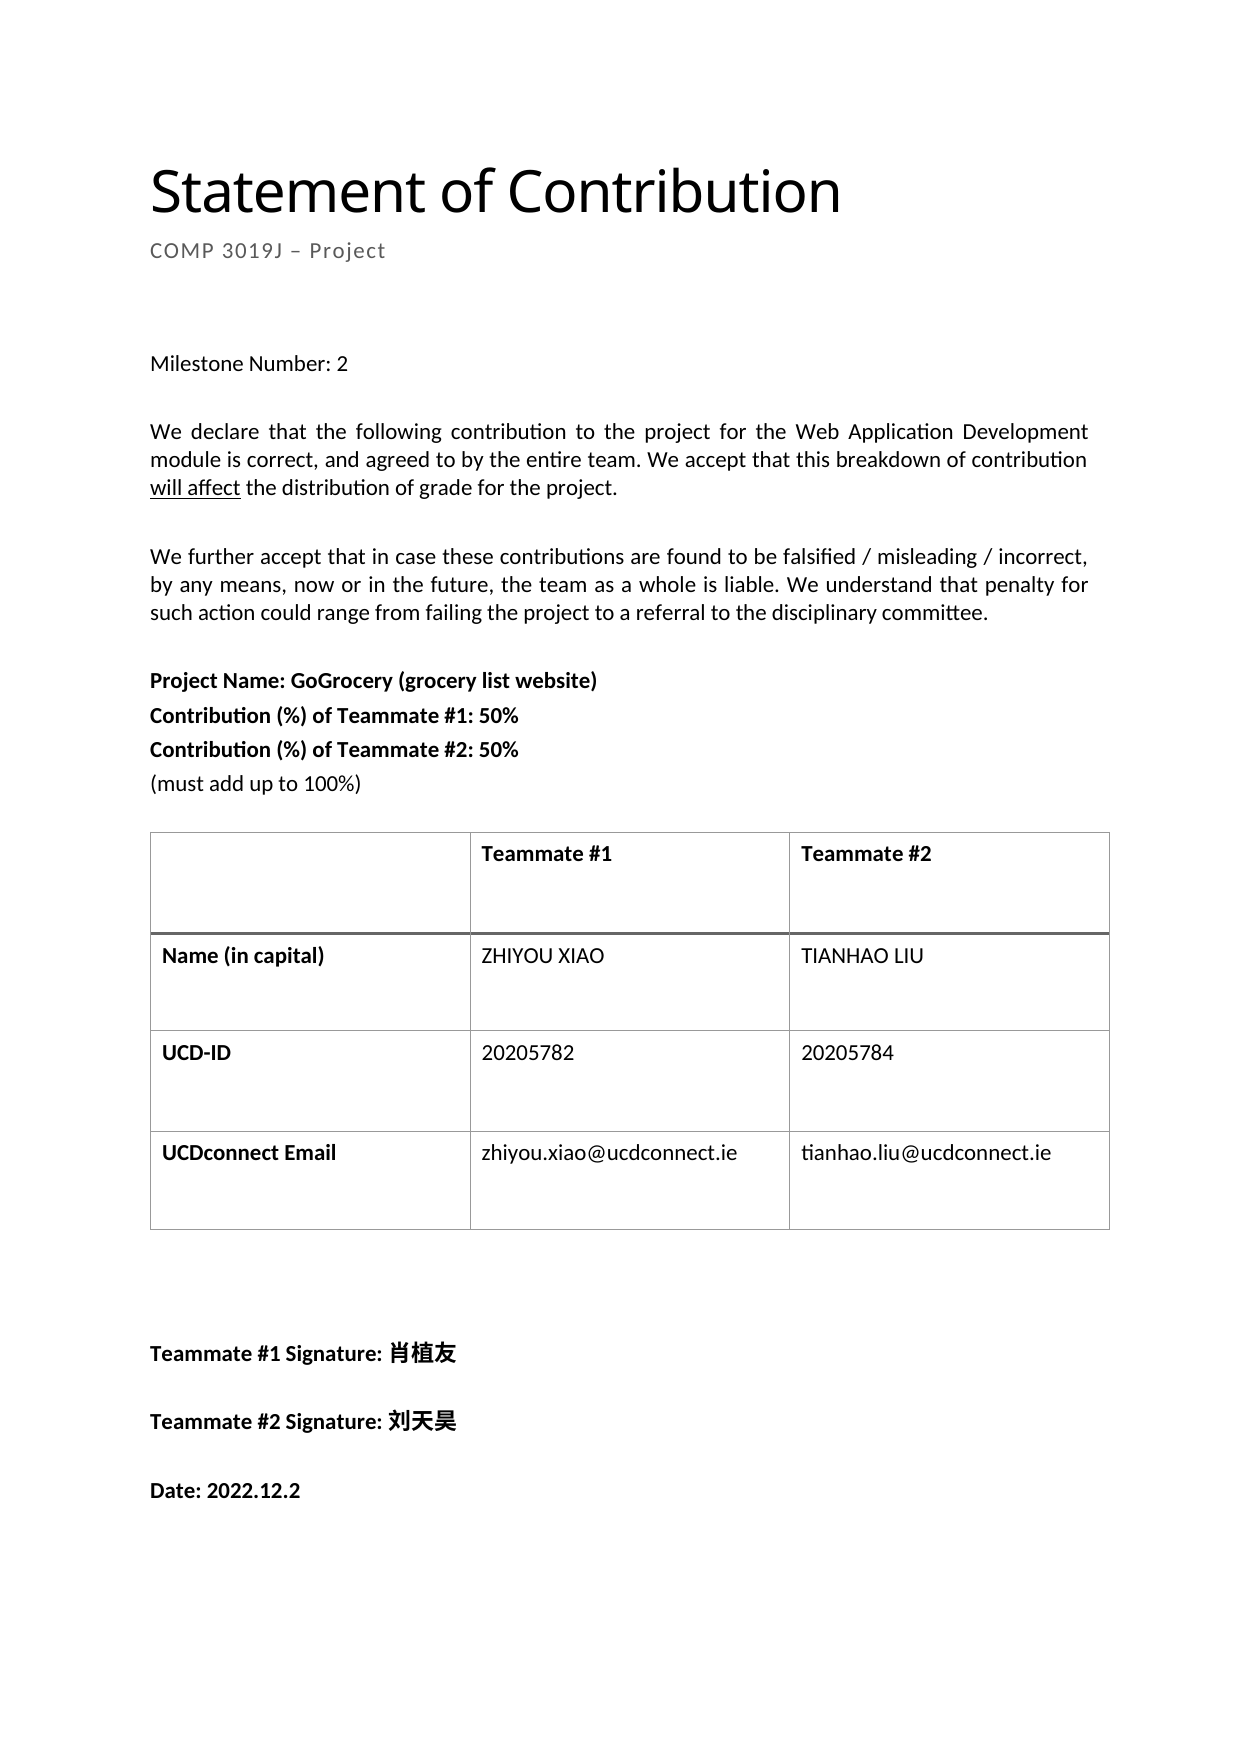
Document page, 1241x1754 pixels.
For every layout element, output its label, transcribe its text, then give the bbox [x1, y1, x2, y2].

table_cell UCD-ID [151, 1031, 470, 1131]
table_header Teammate #1 [471, 833, 789, 932]
text Contribution (%) of Teammate #1: 50% [150, 701, 1090, 729]
text Teammate #2 Signature: 刘天昊 [150, 1407, 1090, 1436]
text Project Name: GoGrocery (grocery list website) [150, 667, 1090, 695]
text (must add up to 100%) [150, 769, 1090, 797]
subtitle COMP 3019J – Project [150, 236, 1090, 264]
table_header Teammate #2 [790, 833, 1109, 932]
table_cell TIANHAO LIU [790, 935, 1109, 1030]
table_cell zhiyou.xiao@ucdconnect.ie [471, 1132, 789, 1229]
text Contribution (%) of Teammate #2: 50% [150, 735, 1090, 763]
text We further accept that in case these contributions are found to be falsified / misleading / incorrect, by any means, now or in the future, the team as a whole is liable. We understand that penalty for such action could range from failing the project to a referral to the disciplinary committee. [150, 542, 1090, 626]
title Statement of Contribution [150, 150, 1090, 229]
table_cell 20205784 [790, 1031, 1109, 1131]
text We declare that the following contribution to the project for the Web Application Development module is correct, and agreed to by the entire team. We accept that this breakdown of contribution will affect the distribution of grade for the project. [150, 417, 1090, 502]
text Teammate #1 Signature: 肖植友 [150, 1339, 1090, 1367]
table_header [151, 833, 470, 932]
table_cell ZHIYOU XIAO [471, 935, 789, 1030]
table_cell Name (in capital) [151, 935, 470, 1030]
text Date: 2022.12.2 [150, 1476, 1090, 1504]
table_cell tianhao.liu@ucdconnect.ie [790, 1132, 1109, 1229]
table_cell UCDconnect Email [151, 1132, 470, 1229]
table_cell 20205782 [471, 1031, 789, 1131]
text Milestone Number: 2 [150, 349, 1090, 377]
